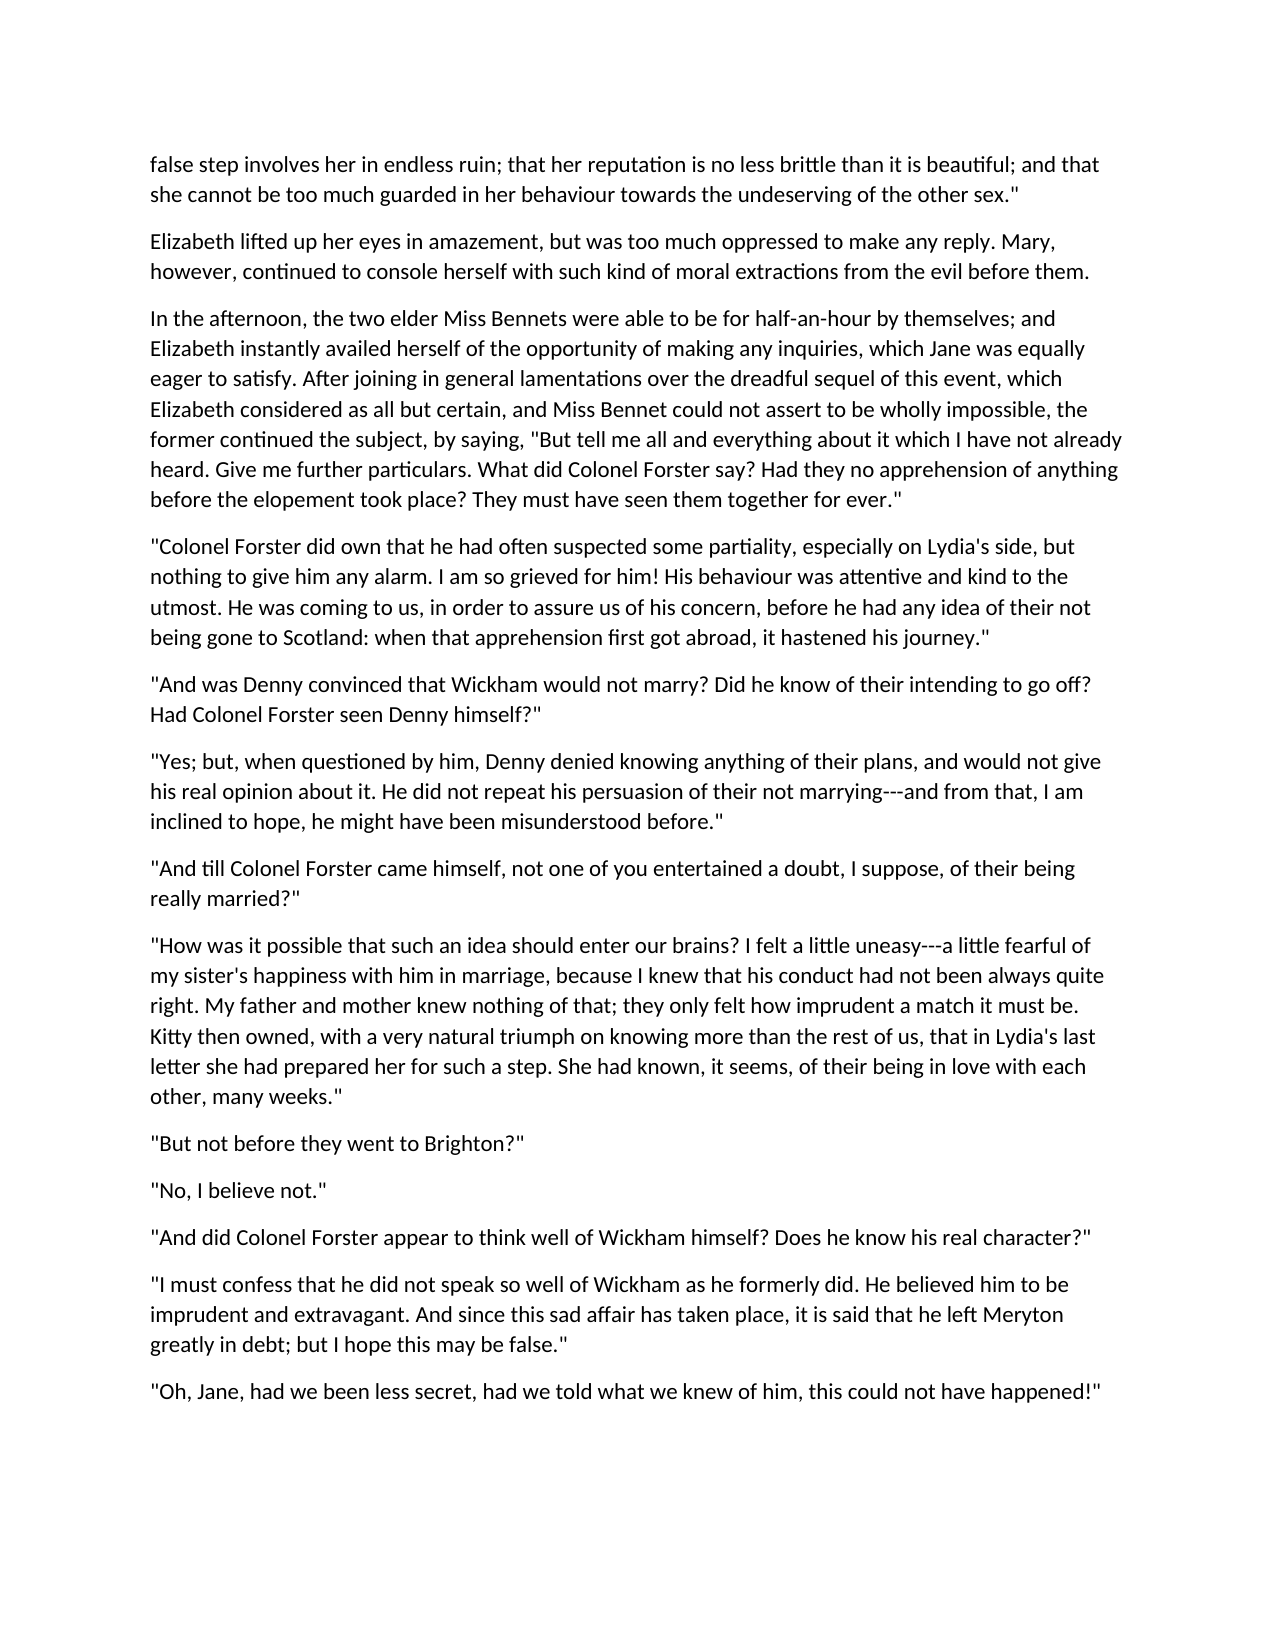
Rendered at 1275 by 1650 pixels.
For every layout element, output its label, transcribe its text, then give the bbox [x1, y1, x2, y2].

text "I must confess that he did not speak so well of Wickham as he formerly did. He believed him to be imprudent and extravagant. And since this sad affair has taken place, it is said that he left Meryton greatly in debt; but I hope this may be false." [150, 1270, 1125, 1358]
text In the afternoon, the two elder Miss Bennets were able to be for half-an-hour by themselves; and Elizabeth instantly availed herself of the opportunity of making any inquiries, which Jane was equally eager to satisfy. After joining in general lamentations over the dreadful sequel of this event, which Elizabeth considered as all but certain, and Miss Bennet could not assert to be wholly impossible, the former continued the subject, by saying, "But tell me all and everything about it which I have not already heard. Give me further particulars. What did Colonel Forster say? Had they no apprehension of anything before the elopement took place? They must have seen them together for ever." [150, 304, 1125, 513]
text "Colonel Forster did own that he had often suspected some partiality, especially on Lydia's side, but nothing to give him any alarm. I am so grieved for him! His behaviour was attentive and kind to the utmost. He was coming to us, in order to assure us of his concern, before he had any idea of their not being gone to Scotland: when that apprehension first got abroad, it hastened his journey." [150, 532, 1125, 651]
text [150, 150, 1125, 208]
text "Oh, Jane, had we been less secret, had we told what we knew of him, this could not have happened!" [150, 1377, 1125, 1405]
text "But not before they went to Brighton?" [150, 1129, 1125, 1157]
text "And did Colonel Forster appear to think well of Wickham himself? Does he know his real character?" [150, 1223, 1125, 1251]
text "How was it possible that such an idea should enter our brains? I felt a little uneasy---a little fearful of my sister's happiness with him in marriage, because I knew that his conduct had not been always quite right. My father and mother knew nothing of that; they only felt how imprudent a match it must be. Kitty then owned, with a very natural triumph on knowing more than the rest of us, that in Lydia's last letter she had prepared her for such a step. She had known, it seems, of their being in love with each other, many weeks." [150, 931, 1125, 1110]
text "No, I believe not." [150, 1176, 1125, 1204]
text "Yes; but, when questioned by him, Denny denied knowing anything of their plans, and would not give his real opinion about it. He did not repeat his persuasion of their not marrying---and from that, I am inclined to hope, he might have been misunderstood before." [150, 747, 1125, 835]
text "And till Colonel Forster came himself, not one of you entertained a doubt, I suppose, of their being really married?" [150, 854, 1125, 912]
text Elizabeth lifted up her eyes in amazement, but was too much oppressed to make any reply. Mary, however, continued to console herself with such kind of moral extractions from the evil before them. [150, 227, 1125, 285]
text "And was Denny convinced that Wickham would not marry? Did he know of their intending to go off? Had Colonel Forster seen Denny himself?" [150, 670, 1125, 728]
